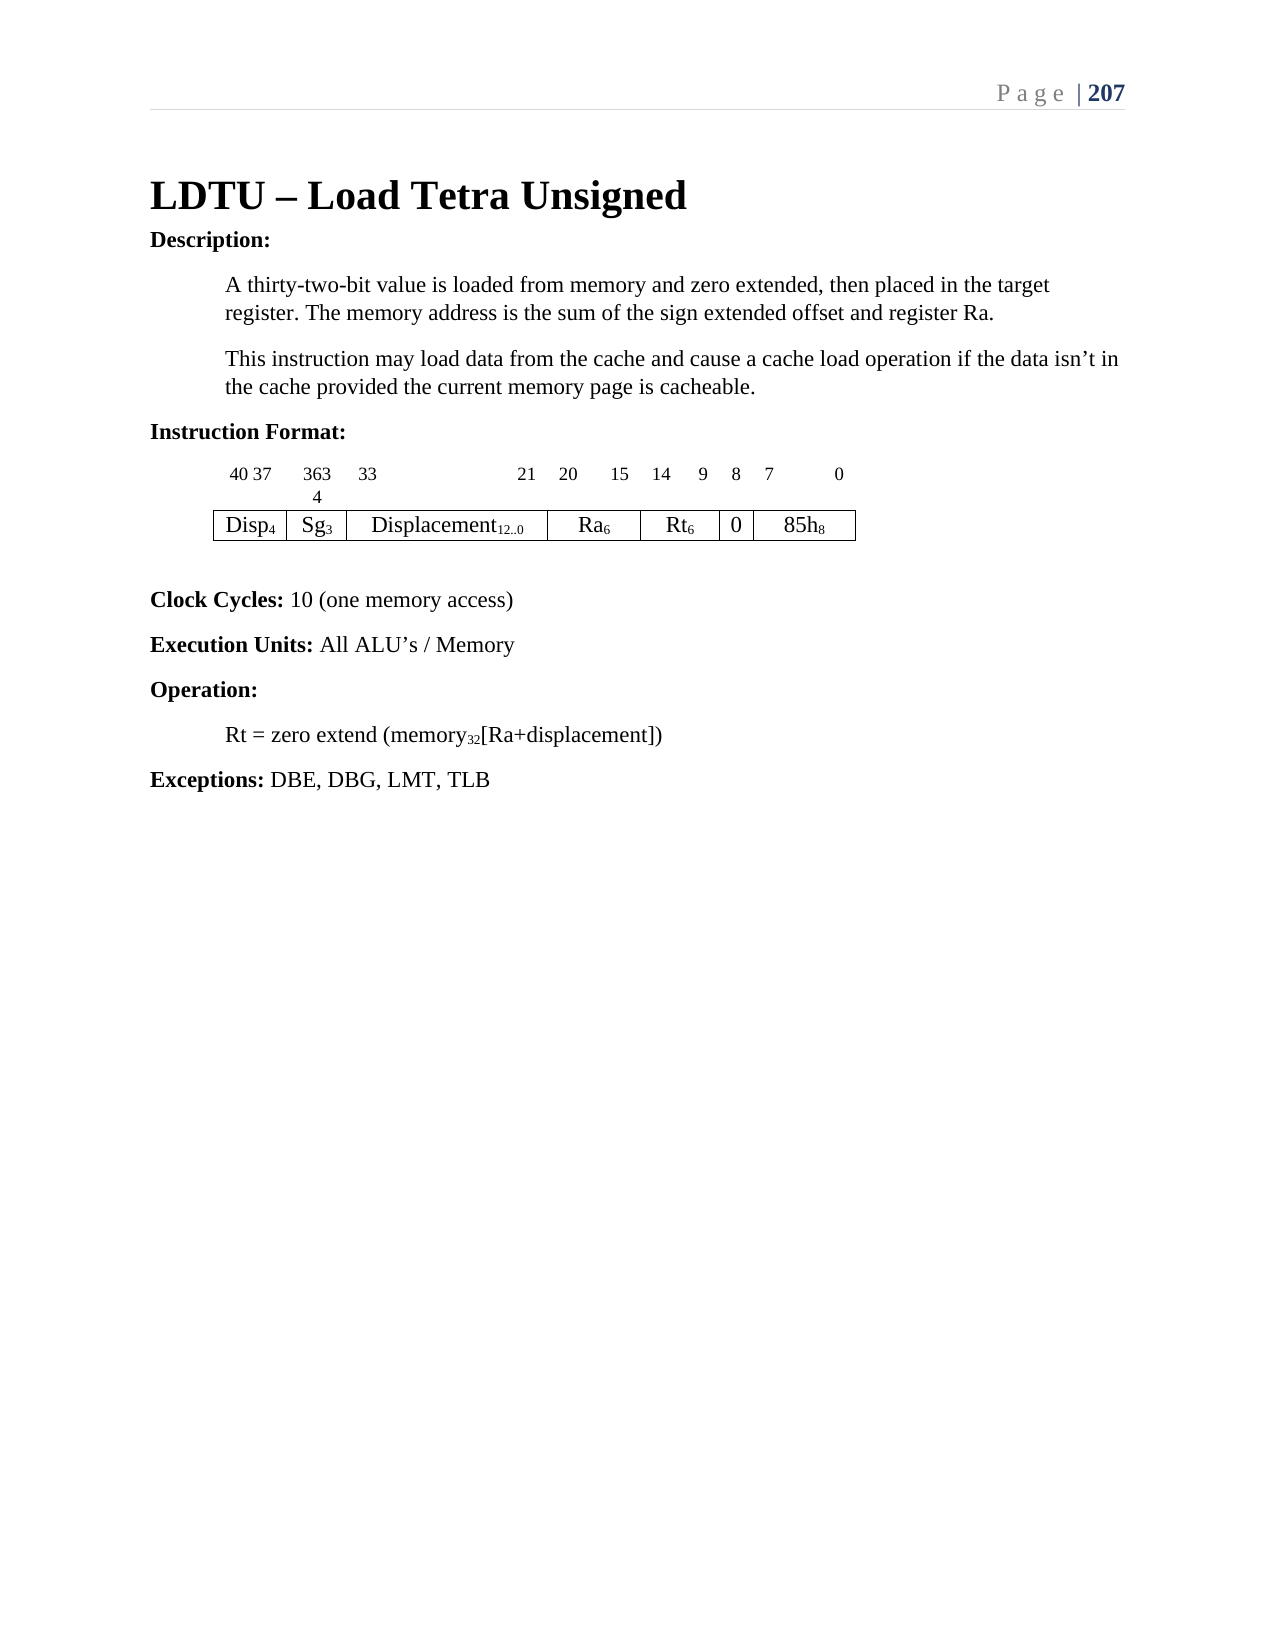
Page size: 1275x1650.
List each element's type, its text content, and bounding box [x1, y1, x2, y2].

text Instruction Format: [150, 418, 1125, 444]
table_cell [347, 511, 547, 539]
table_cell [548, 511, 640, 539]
text A thirty-two-bit value is loaded from memory and zero extended, then placed in the target register. The memory address is the sum of the sign extended offset and register Ra. [225, 271, 1125, 326]
subtitle LDTU – Load Tetra Unsigned [150, 171, 1125, 219]
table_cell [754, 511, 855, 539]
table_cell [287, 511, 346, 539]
text Operation: [150, 676, 1125, 702]
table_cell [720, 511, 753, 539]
text Exceptions: DBE, DBG, LMT, TLB [150, 766, 1125, 792]
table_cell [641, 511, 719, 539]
text This instruction may load data from the cache and cause a cache load operation if the data isn’t in the cache provided the current memory page is cacheable. [225, 344, 1125, 399]
text Rt = zero extend (memory32[Ra+displacement]) [225, 721, 1125, 747]
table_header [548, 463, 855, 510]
text Execution Units: All ALU’s / Memory [150, 631, 1125, 657]
text Clock Cycles: 10 (one memory access) [150, 586, 1125, 612]
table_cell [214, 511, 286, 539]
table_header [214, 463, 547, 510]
text Description: [150, 226, 1125, 252]
